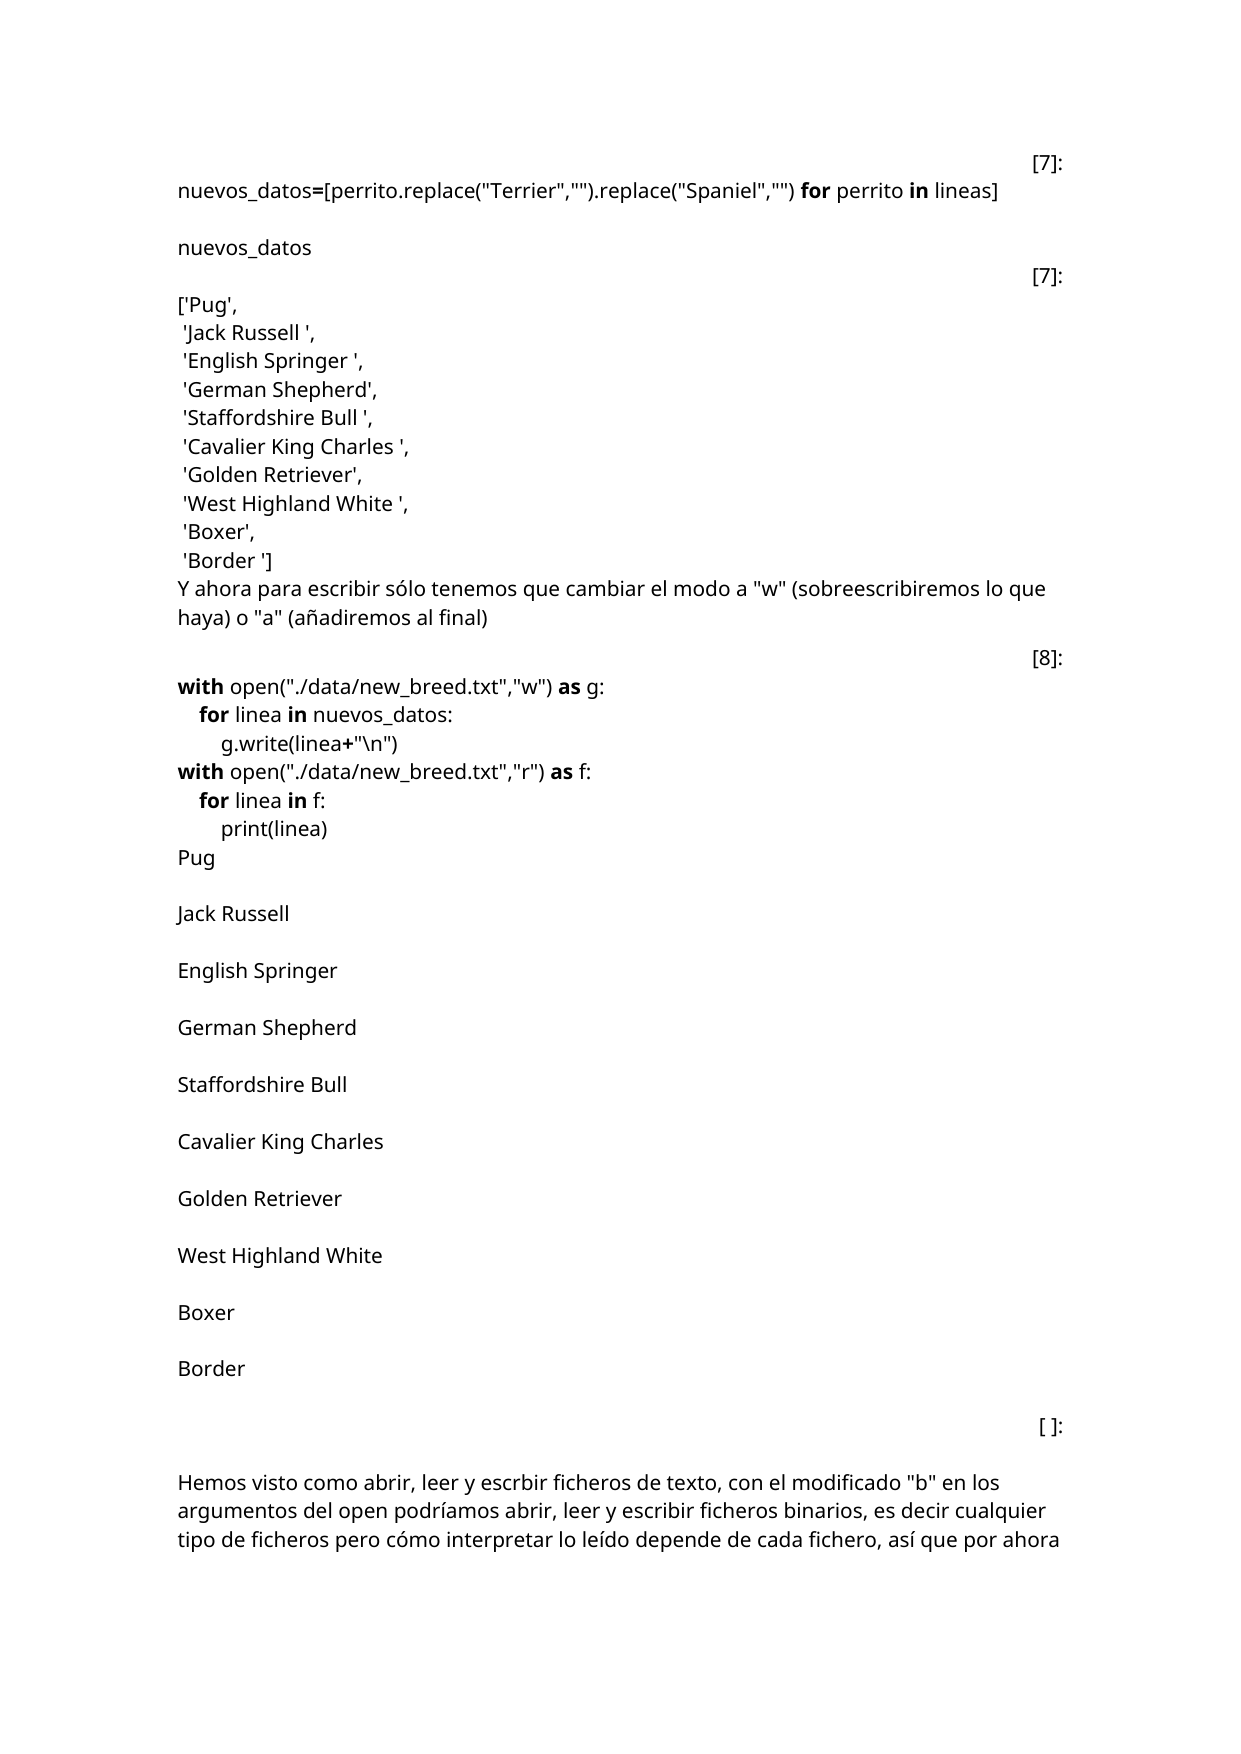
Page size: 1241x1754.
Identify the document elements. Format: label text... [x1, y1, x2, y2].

text 'Staffordshire Bull ', [177, 403, 1063, 432]
text with open("./data/new_breed.txt","w") as g: [177, 672, 1063, 700]
text German Shepherd [177, 1013, 1063, 1042]
text 'Jack Russell ', [177, 318, 1063, 347]
text 'Border '] [177, 546, 1063, 574]
text 'Cavalier King Charles ', [177, 432, 1063, 460]
text nuevos_datos [177, 233, 1063, 261]
text [7]: [177, 261, 1063, 290]
text 'West Highland White ', [177, 489, 1063, 517]
text 'German Shepherd', [177, 375, 1063, 403]
text g.write(linea+"\n") [177, 729, 1063, 757]
text Cavalier King Charles [177, 1127, 1063, 1155]
text West Highland White [177, 1241, 1063, 1269]
text Pug [177, 843, 1063, 871]
text 'English Springer ', [177, 347, 1063, 375]
text Boxer [177, 1298, 1063, 1326]
text Jack Russell [177, 899, 1063, 928]
text 'Boxer', [177, 517, 1063, 546]
text English Springer [177, 956, 1063, 985]
text Staffordshire Bull [177, 1070, 1063, 1098]
text with open("./data/new_breed.txt","r") as f: [177, 757, 1063, 786]
text [7]: [177, 148, 1063, 176]
text [8]: [177, 643, 1063, 672]
text for linea in nuevos_datos: [177, 700, 1063, 729]
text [177, 1468, 1063, 1553]
text for linea in f: [177, 786, 1063, 814]
text Border [177, 1354, 1063, 1383]
text 'Golden Retriever', [177, 460, 1063, 489]
text Y ahora para escribir sólo tenemos que cambiar el modo a "w" (sobreescribiremos lo que haya) o "a" (añadiremos al final) [177, 574, 1063, 631]
text print(linea) [177, 814, 1063, 843]
text Golden Retriever [177, 1184, 1063, 1212]
text nuevos_datos=[perrito.replace("Terrier","").replace("Spaniel","") for perrito in lineas] [177, 176, 1063, 204]
text [ ]: [177, 1411, 1063, 1440]
text ['Pug', [177, 290, 1063, 318]
